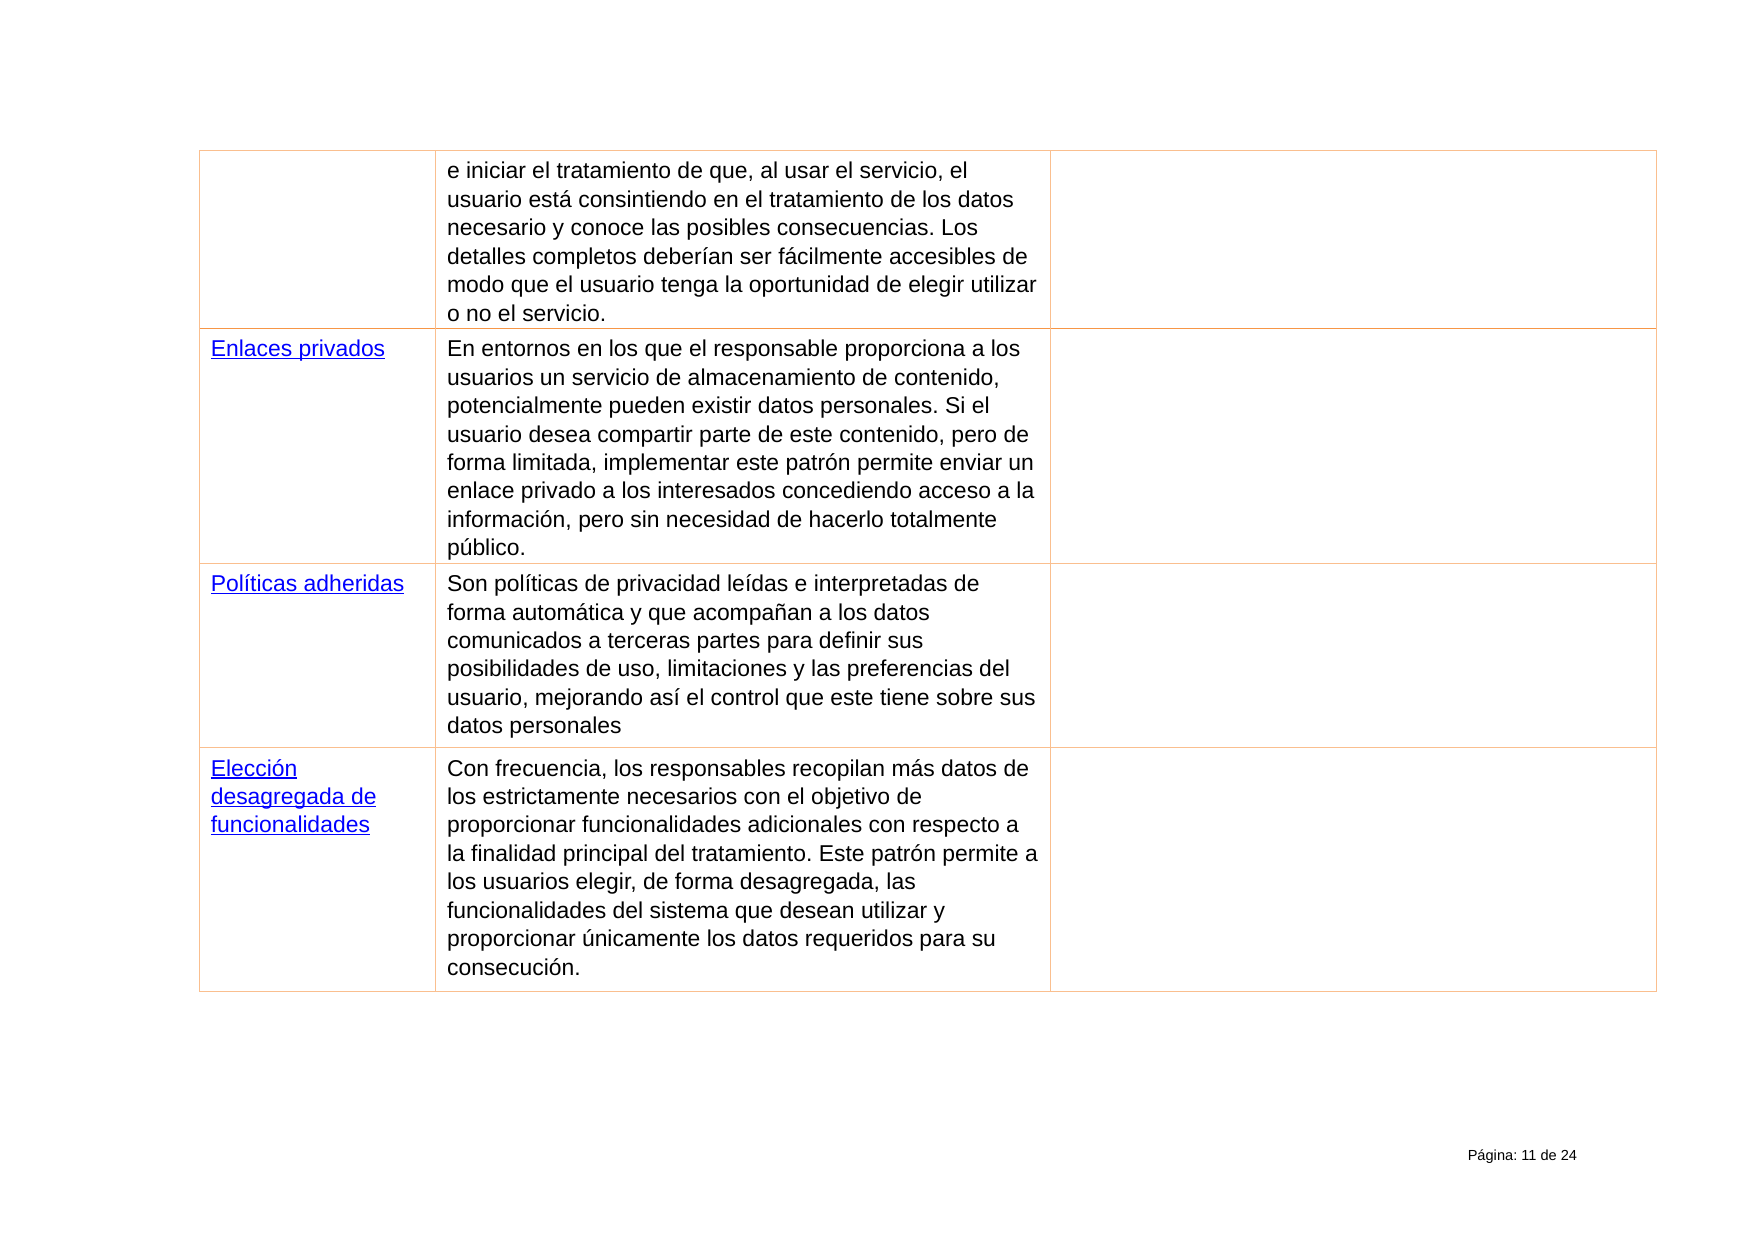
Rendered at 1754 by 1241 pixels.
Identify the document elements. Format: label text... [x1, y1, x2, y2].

table_cell Enlaces privados [200, 329, 435, 563]
table_cell [1051, 564, 1656, 747]
table_cell Elección desagregada de funcionalidades [200, 748, 435, 991]
table_cell En entornos en los que el responsable proporciona a los usuarios un servicio de almacenamiento de contenido, potencialmente pueden existir datos personales. Si el usuario desea compartir parte de este contenido, pero de forma limitada, implementar este patrón permite enviar un enlace privado a los interesados concediendo acceso a la información, pero sin necesidad de hacerlo totalmente público. [436, 329, 1050, 563]
table_cell [1051, 151, 1656, 328]
table_cell Con frecuencia, los responsables recopilan más datos de los estrictamente necesarios con el objetivo de proporcionar funcionalidades adicionales con respecto a la finalidad principal del tratamiento. Este patrón permite a los usuarios elegir, de forma desagregada, las funcionalidades del sistema que desean utilizar y proporcionar únicamente los datos requeridos para su consecución. [436, 748, 1050, 991]
table_cell [1051, 748, 1656, 991]
table_cell Políticas adheridas [200, 564, 435, 747]
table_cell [436, 151, 1050, 328]
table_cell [200, 151, 435, 328]
table_cell [1051, 329, 1656, 563]
table_cell Son políticas de privacidad leídas e interpretadas de forma automática y que acompañan a los datos comunicados a terceras partes para definir sus posibilidades de uso, limitaciones y las preferencias del usuario, mejorando así el control que este tiene sobre sus datos personales [436, 564, 1050, 747]
